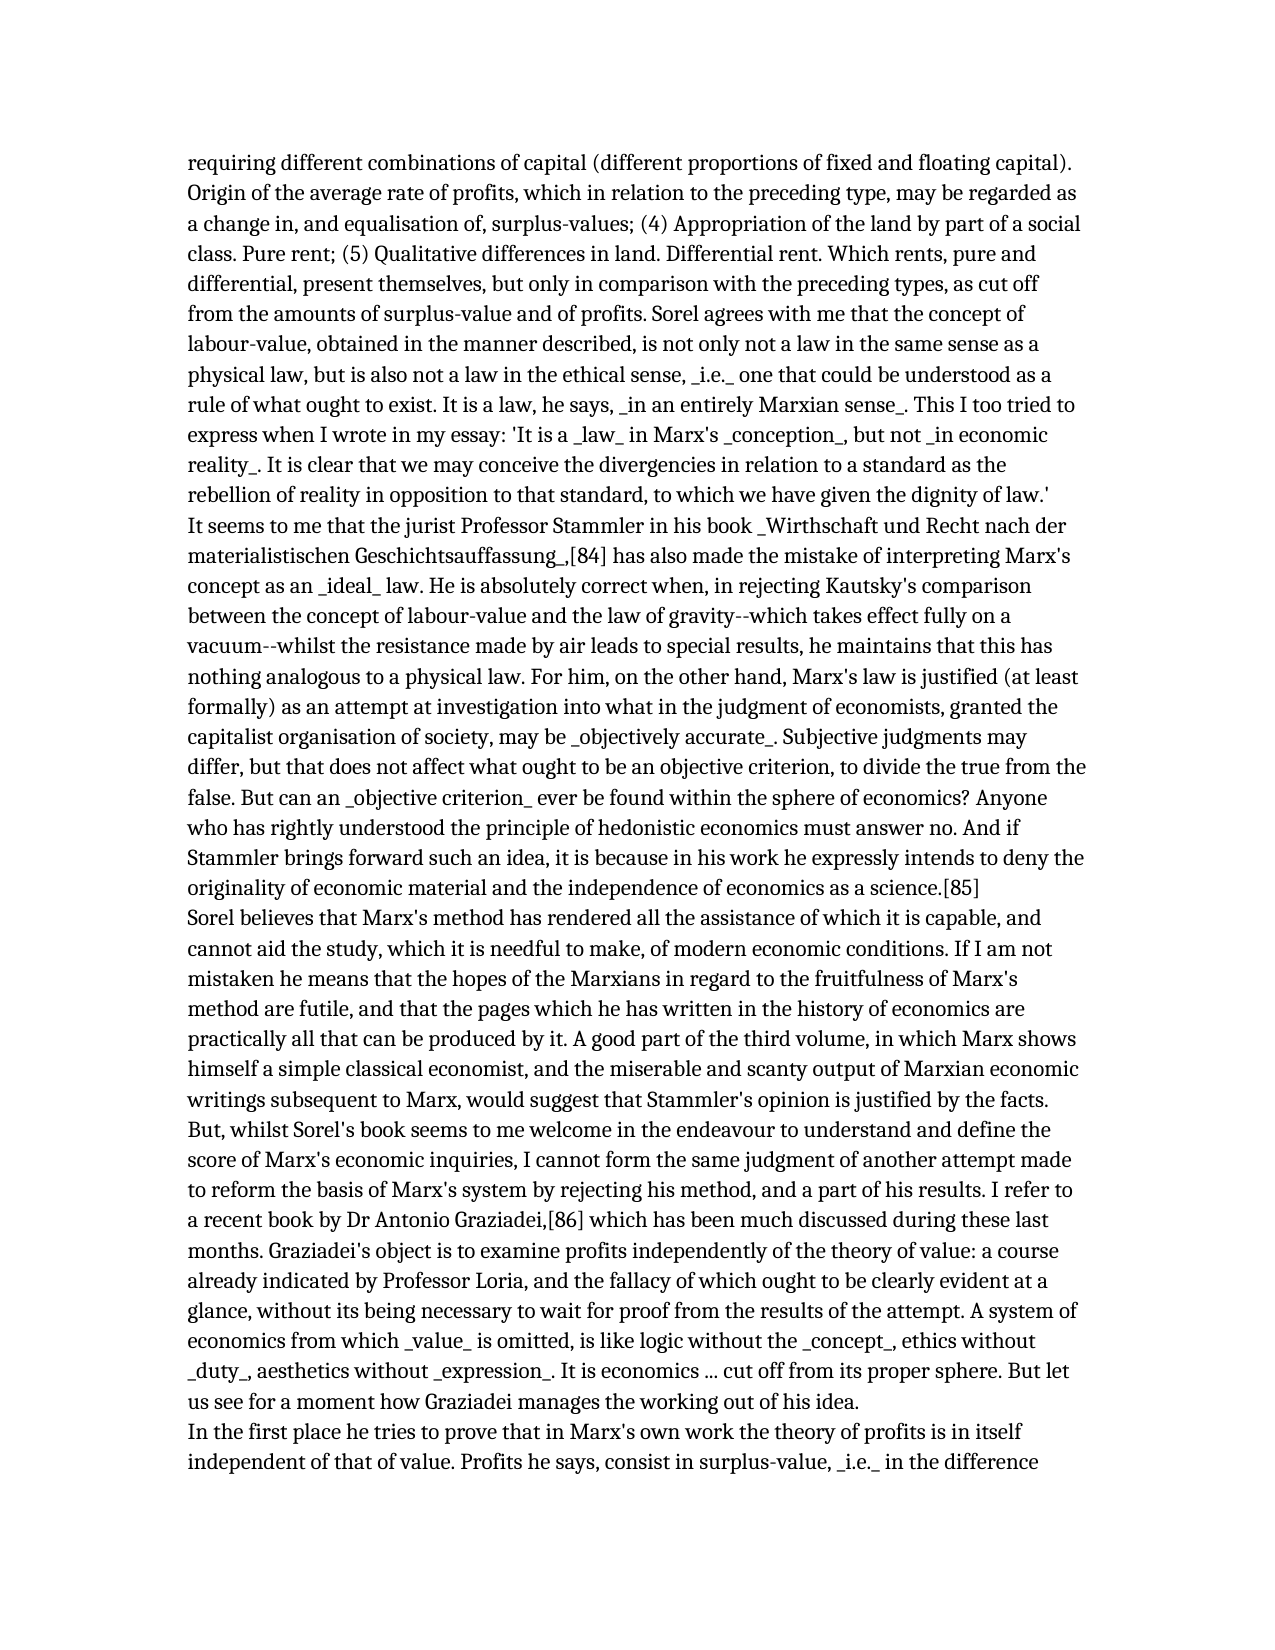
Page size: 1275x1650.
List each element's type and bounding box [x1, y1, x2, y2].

text [187, 150, 1087, 1475]
